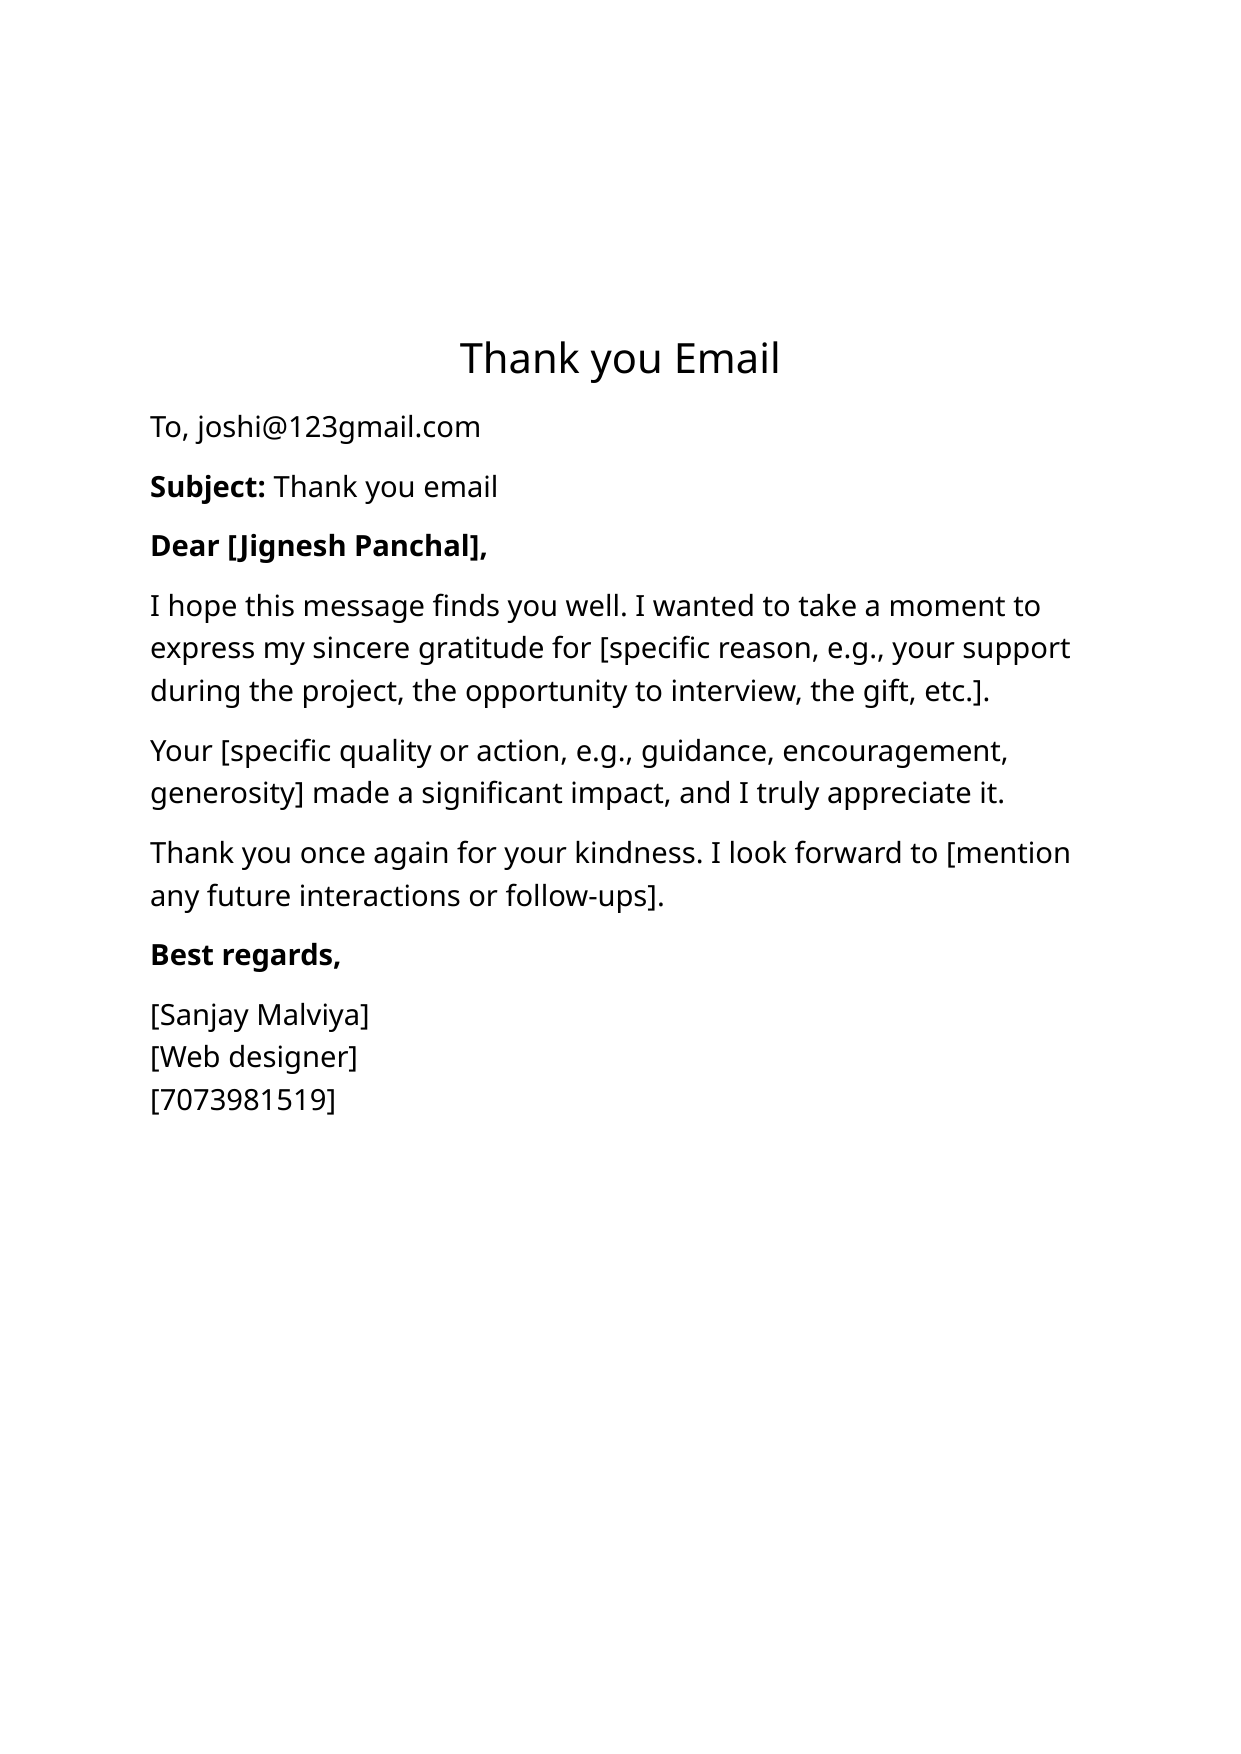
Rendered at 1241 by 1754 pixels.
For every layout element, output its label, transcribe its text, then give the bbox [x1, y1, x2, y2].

text I hope this message finds you well. I wanted to take a moment to express my sincere gratitude for [specific reason, e.g., your support during the project, the opportunity to interview, the gift, etc.]. [150, 585, 1090, 710]
text Thank you Email [150, 328, 1090, 385]
text Subject: Thank you email [150, 466, 1090, 506]
text Dear [Jignesh Panchal], [150, 525, 1090, 565]
text Best regards, [150, 934, 1090, 974]
text To, joshi@123gmail.com [150, 406, 1090, 446]
text Thank you once again for your kindness. I look forward to [mention any future interactions or follow-ups]. [150, 832, 1090, 915]
text Your [specific quality or action, e.g., guidance, encouragement, generosity] made a significant impact, and I truly appreciate it. [150, 730, 1090, 812]
text [Sanjay Malviya] [Web designer] [7073981519] [150, 994, 1090, 1119]
